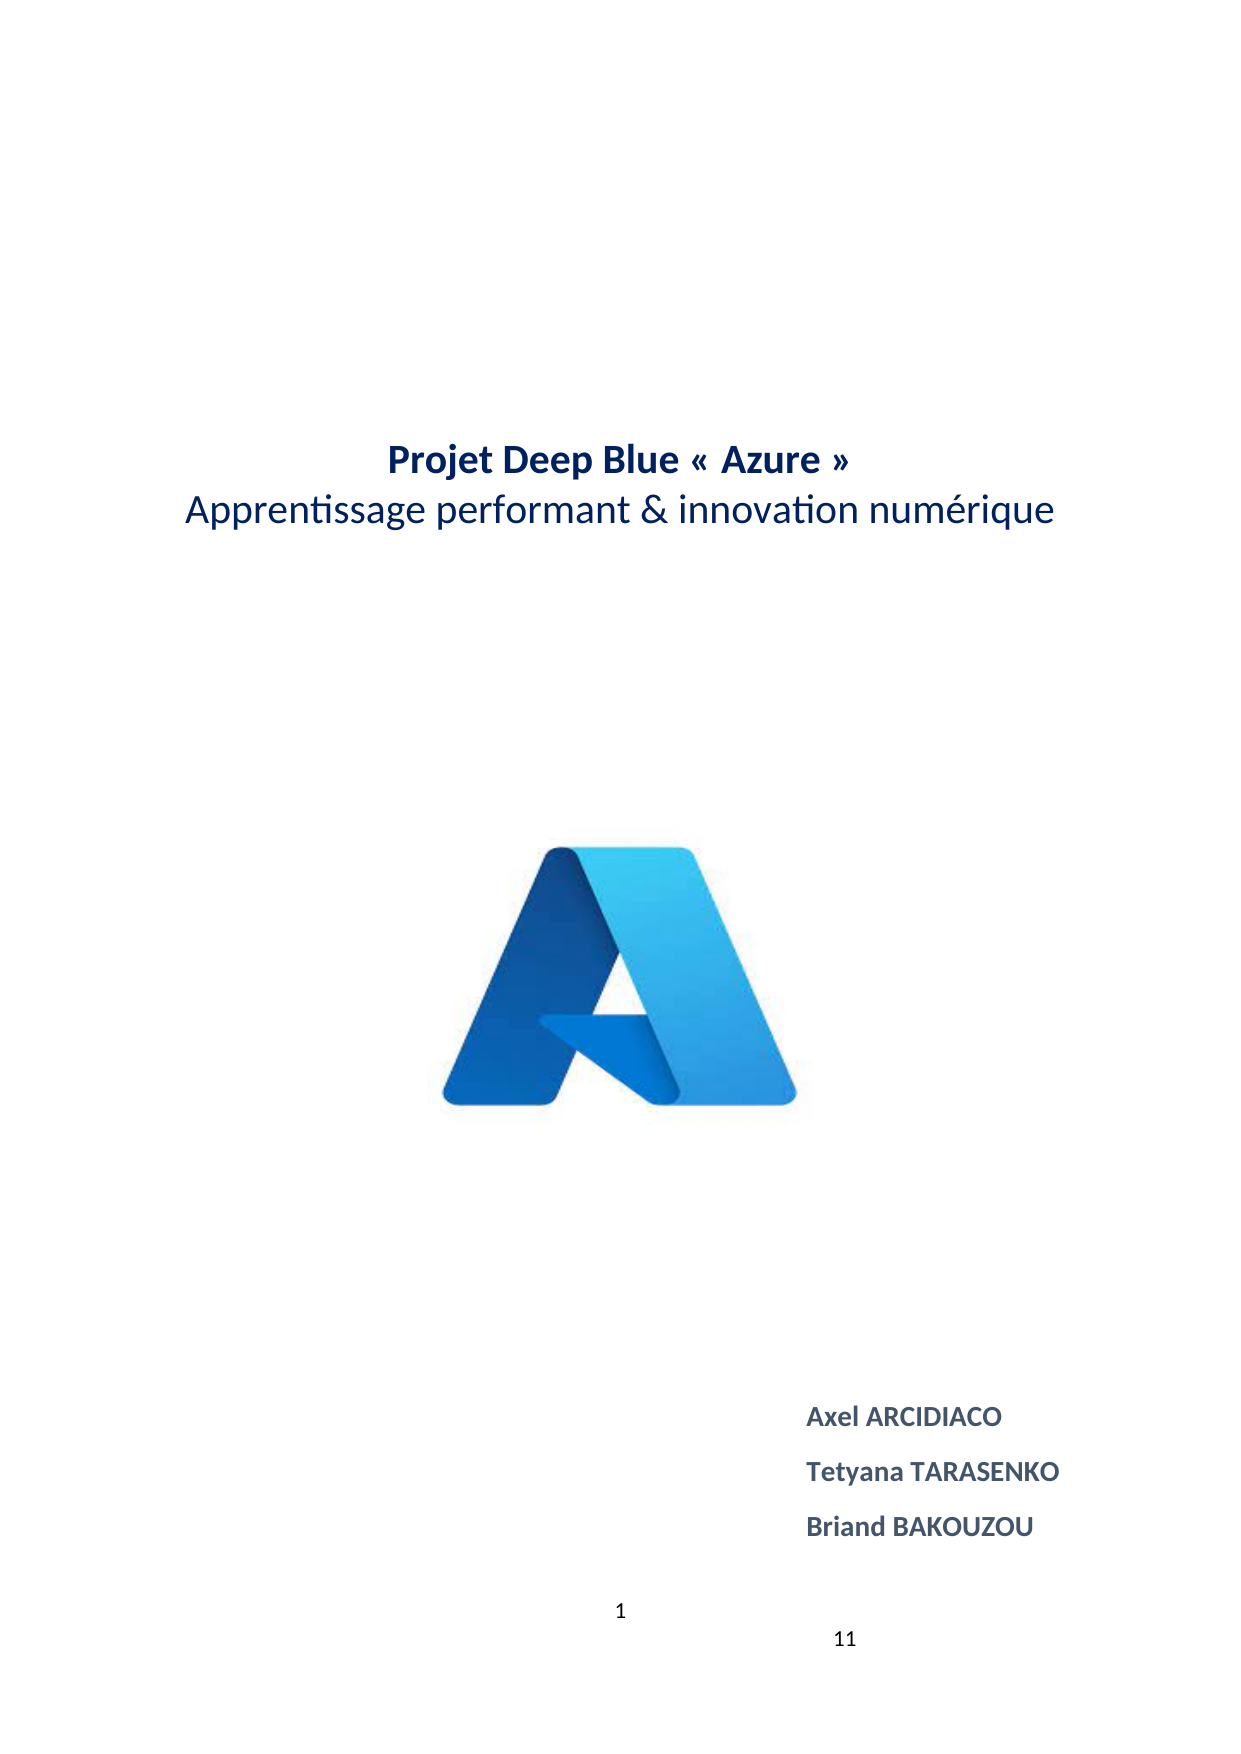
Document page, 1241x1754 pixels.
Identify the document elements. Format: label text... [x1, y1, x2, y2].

title Projet Deep Blue « Azure » [148, 433, 1093, 483]
picture [427, 827, 813, 1126]
text Apprentissage performant & innovation numérique [148, 483, 1093, 534]
